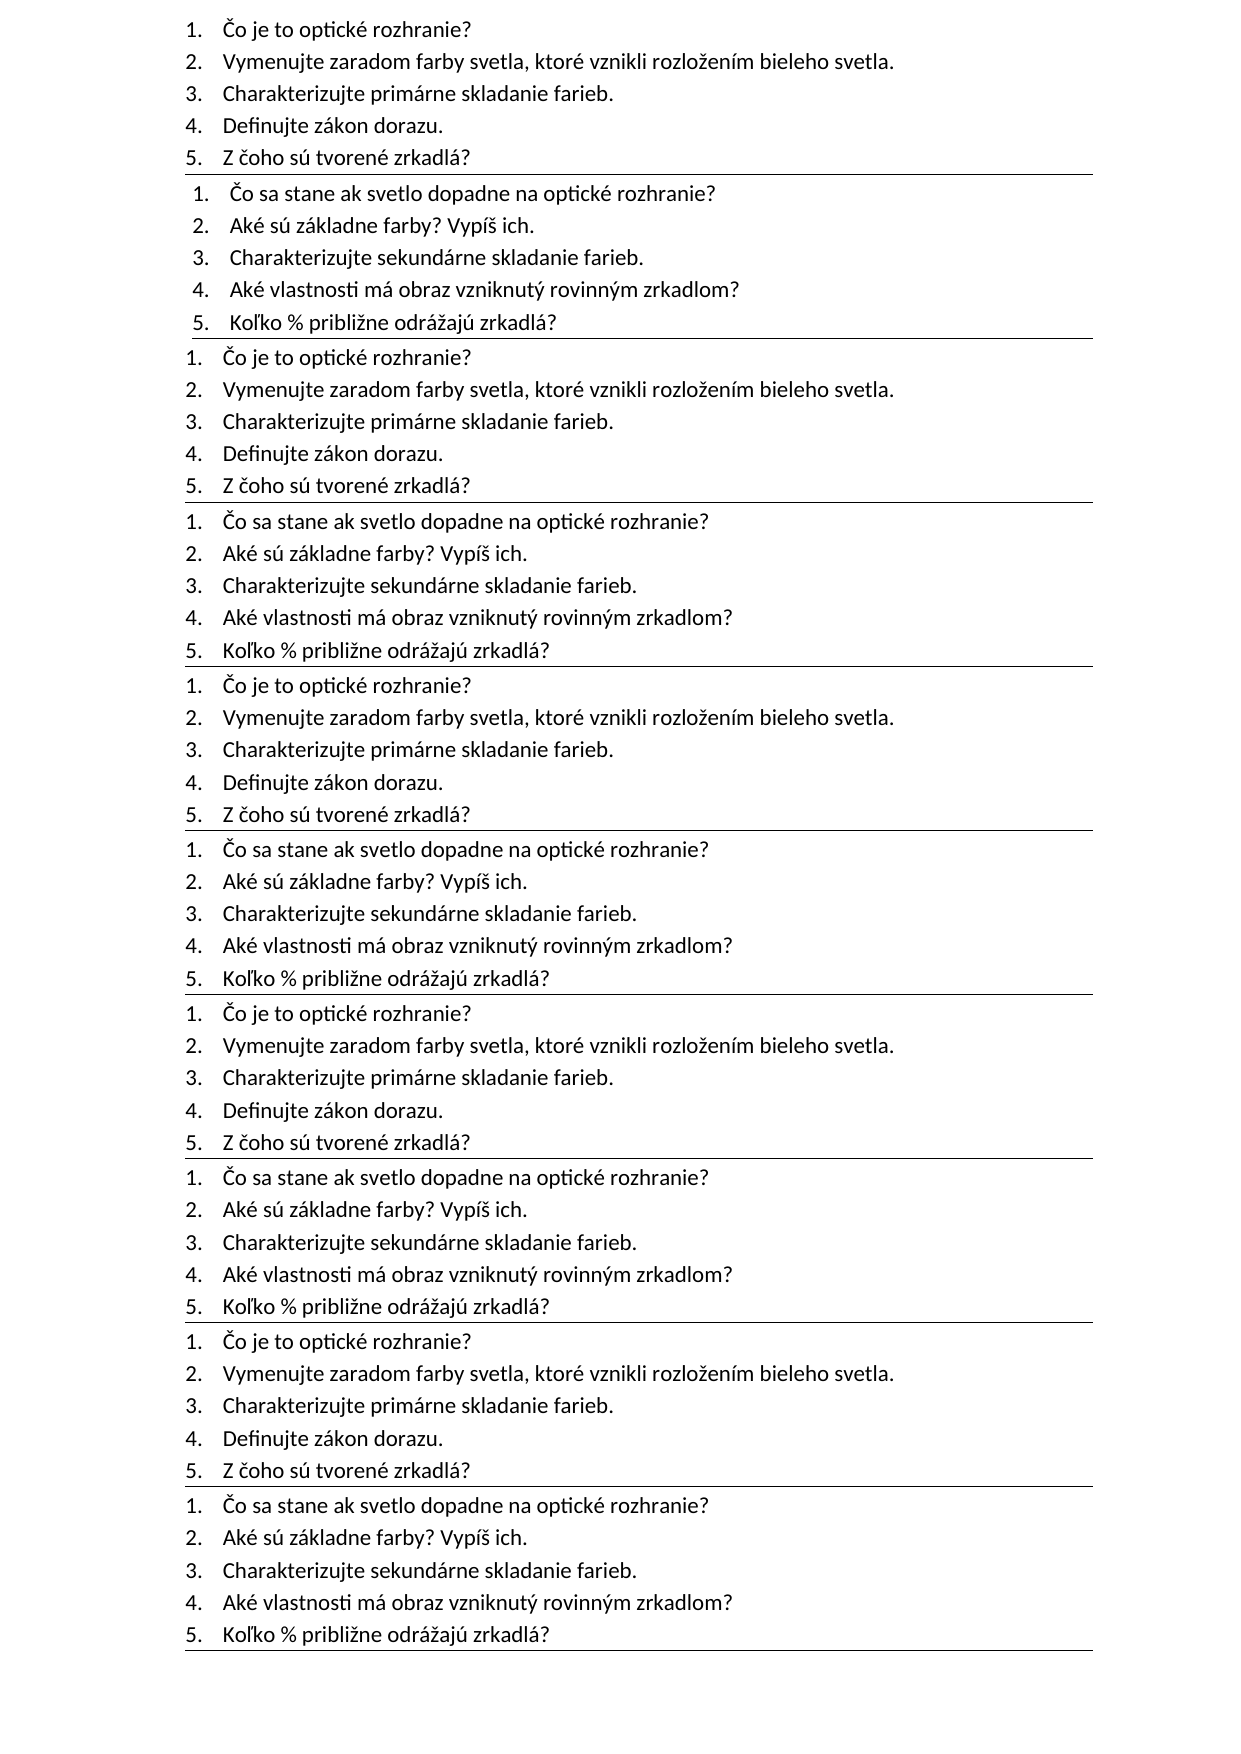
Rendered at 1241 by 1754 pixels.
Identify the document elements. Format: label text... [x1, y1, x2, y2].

list Charakterizujte sekundárne skladanie farieb. [185, 1228, 1093, 1256]
list Čo je to optické rozhranie? [185, 999, 1093, 1027]
list Charakterizujte primárne skladanie farieb. [185, 735, 1093, 763]
list Z čoho sú tvorené zrkadlá? [185, 800, 1093, 830]
list Koľko % približne odrážajú zrkadlá? [192, 308, 1093, 338]
list Aké vlastnosti má obraz vzniknutý rovinným zrkadlom? [185, 1588, 1093, 1616]
list Aké sú základne farby? Vypíš ich. [185, 1523, 1093, 1552]
list Vymenujte zaradom farby svetla, ktoré vznikli rozložením bieleho svetla. [185, 47, 1093, 75]
list Vymenujte zaradom farby svetla, ktoré vznikli rozložením bieleho svetla. [185, 375, 1093, 403]
list Koľko % približne odrážajú zrkadlá? [185, 636, 1093, 666]
list Z čoho sú tvorené zrkadlá? [185, 1128, 1093, 1158]
list Charakterizujte primárne skladanie farieb. [185, 79, 1093, 107]
list Čo je to optické rozhranie? [185, 15, 1093, 43]
list Vymenujte zaradom farby svetla, ktoré vznikli rozložením bieleho svetla. [185, 1031, 1093, 1059]
list Čo je to optické rozhranie? [185, 343, 1093, 371]
list Koľko % približne odrážajú zrkadlá? [185, 964, 1093, 994]
list Aké sú základne farby? Vypíš ich. [185, 867, 1093, 895]
list Definujte zákon dorazu. [185, 768, 1093, 796]
list Charakterizujte primárne skladanie farieb. [185, 1063, 1093, 1092]
list Koľko % približne odrážajú zrkadlá? [185, 1292, 1093, 1322]
list Charakterizujte sekundárne skladanie farieb. [192, 243, 1093, 271]
list Charakterizujte primárne skladanie farieb. [185, 407, 1093, 435]
list Charakterizujte sekundárne skladanie farieb. [185, 1556, 1093, 1584]
list Definujte zákon dorazu. [185, 1096, 1093, 1124]
list Definujte zákon dorazu. [185, 1424, 1093, 1452]
list Čo je to optické rozhranie? [185, 1327, 1093, 1355]
list Čo sa stane ak svetlo dopadne na optické rozhranie? [185, 507, 1093, 535]
list Z čoho sú tvorené zrkadlá? [185, 143, 1093, 174]
list Čo sa stane ak svetlo dopadne na optické rozhranie? [185, 1491, 1093, 1519]
list Aké vlastnosti má obraz vzniknutý rovinným zrkadlom? [185, 932, 1093, 960]
list Aké sú základne farby? Vypíš ich. [192, 211, 1093, 239]
list Čo sa stane ak svetlo dopadne na optické rozhranie? [192, 179, 1093, 207]
list Aké vlastnosti má obraz vzniknutý rovinným zrkadlom? [185, 1260, 1093, 1288]
list Vymenujte zaradom farby svetla, ktoré vznikli rozložením bieleho svetla. [185, 703, 1093, 731]
list Aké sú základne farby? Vypíš ich. [185, 539, 1093, 567]
list Čo sa stane ak svetlo dopadne na optické rozhranie? [185, 835, 1093, 863]
list Charakterizujte primárne skladanie farieb. [185, 1392, 1093, 1420]
list Čo je to optické rozhranie? [185, 671, 1093, 699]
list Koľko % približne odrážajú zrkadlá? [185, 1620, 1093, 1650]
list Aké vlastnosti má obraz vzniknutý rovinným zrkadlom? [185, 603, 1093, 632]
list Aké vlastnosti má obraz vzniknutý rovinným zrkadlom? [192, 275, 1093, 303]
list Charakterizujte sekundárne skladanie farieb. [185, 571, 1093, 599]
list Definujte zákon dorazu. [185, 439, 1093, 467]
list Čo sa stane ak svetlo dopadne na optické rozhranie? [185, 1163, 1093, 1191]
list Z čoho sú tvorené zrkadlá? [185, 472, 1093, 502]
list Charakterizujte sekundárne skladanie farieb. [185, 899, 1093, 927]
list Aké sú základne farby? Vypíš ich. [185, 1195, 1093, 1223]
list Vymenujte zaradom farby svetla, ktoré vznikli rozložením bieleho svetla. [185, 1359, 1093, 1387]
list Z čoho sú tvorené zrkadlá? [185, 1456, 1093, 1486]
list Definujte zákon dorazu. [185, 111, 1093, 139]
